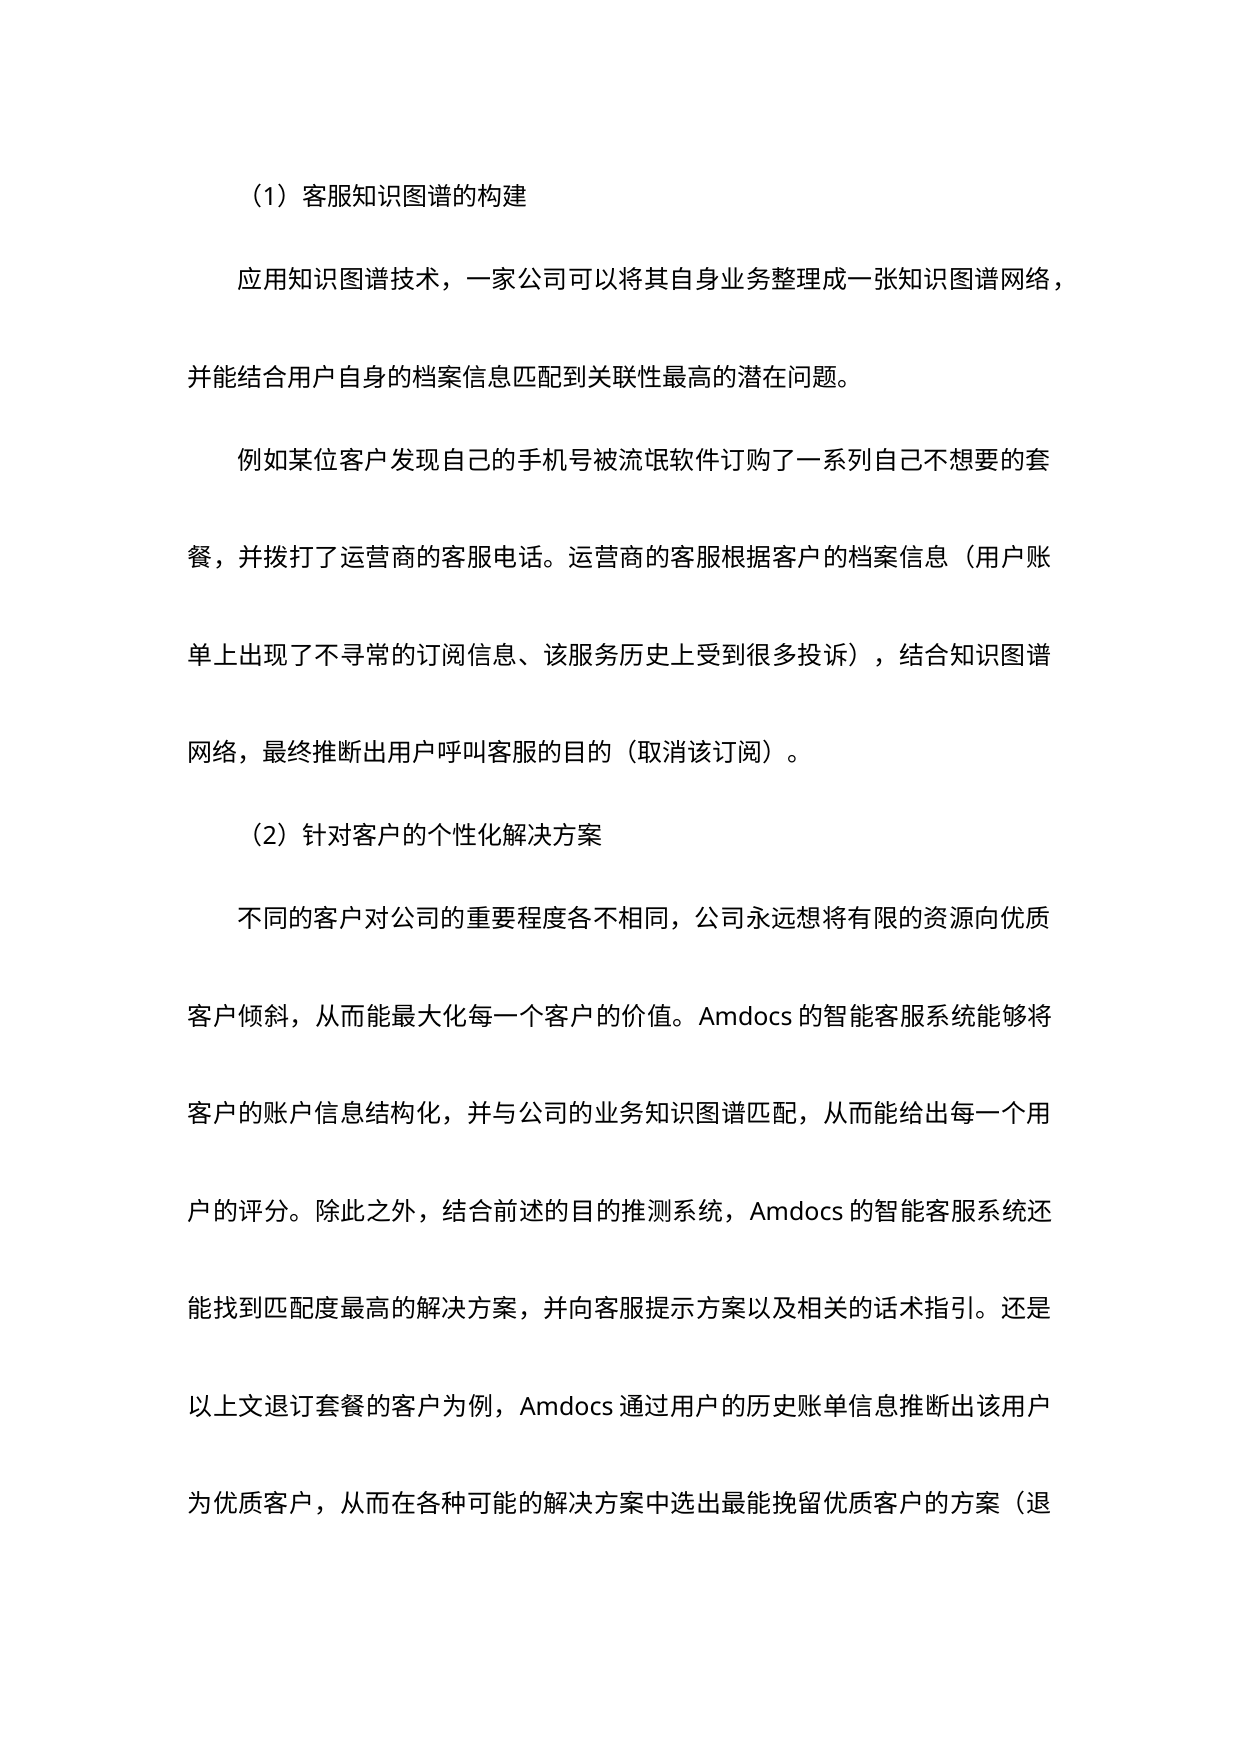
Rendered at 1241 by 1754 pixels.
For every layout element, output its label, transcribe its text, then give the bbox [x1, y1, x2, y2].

text （1）客服知识图谱的构建 [187, 162, 1053, 227]
text 例如某位客户发现自己的手机号被流氓软件订购了一系列自己不想要的套餐，并拨打了运营商的客服电话。运营商的客服根据客户的档案信息（用户账单上出现了不寻常的订阅信息、该服务历史上受到很多投诉），结合知识图谱网络，最终推断出用户呼叫客服的目的（取消该订阅）。 [187, 426, 1053, 783]
text （2）针对客户的个性化解决方案 [187, 801, 1053, 866]
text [187, 884, 1053, 1534]
text 应用知识图谱技术，一家公司可以将其自身业务整理成一张知识图谱网络，并能结合用户自身的档案信息匹配到关联性最高的潜在问题。 [187, 245, 1053, 408]
